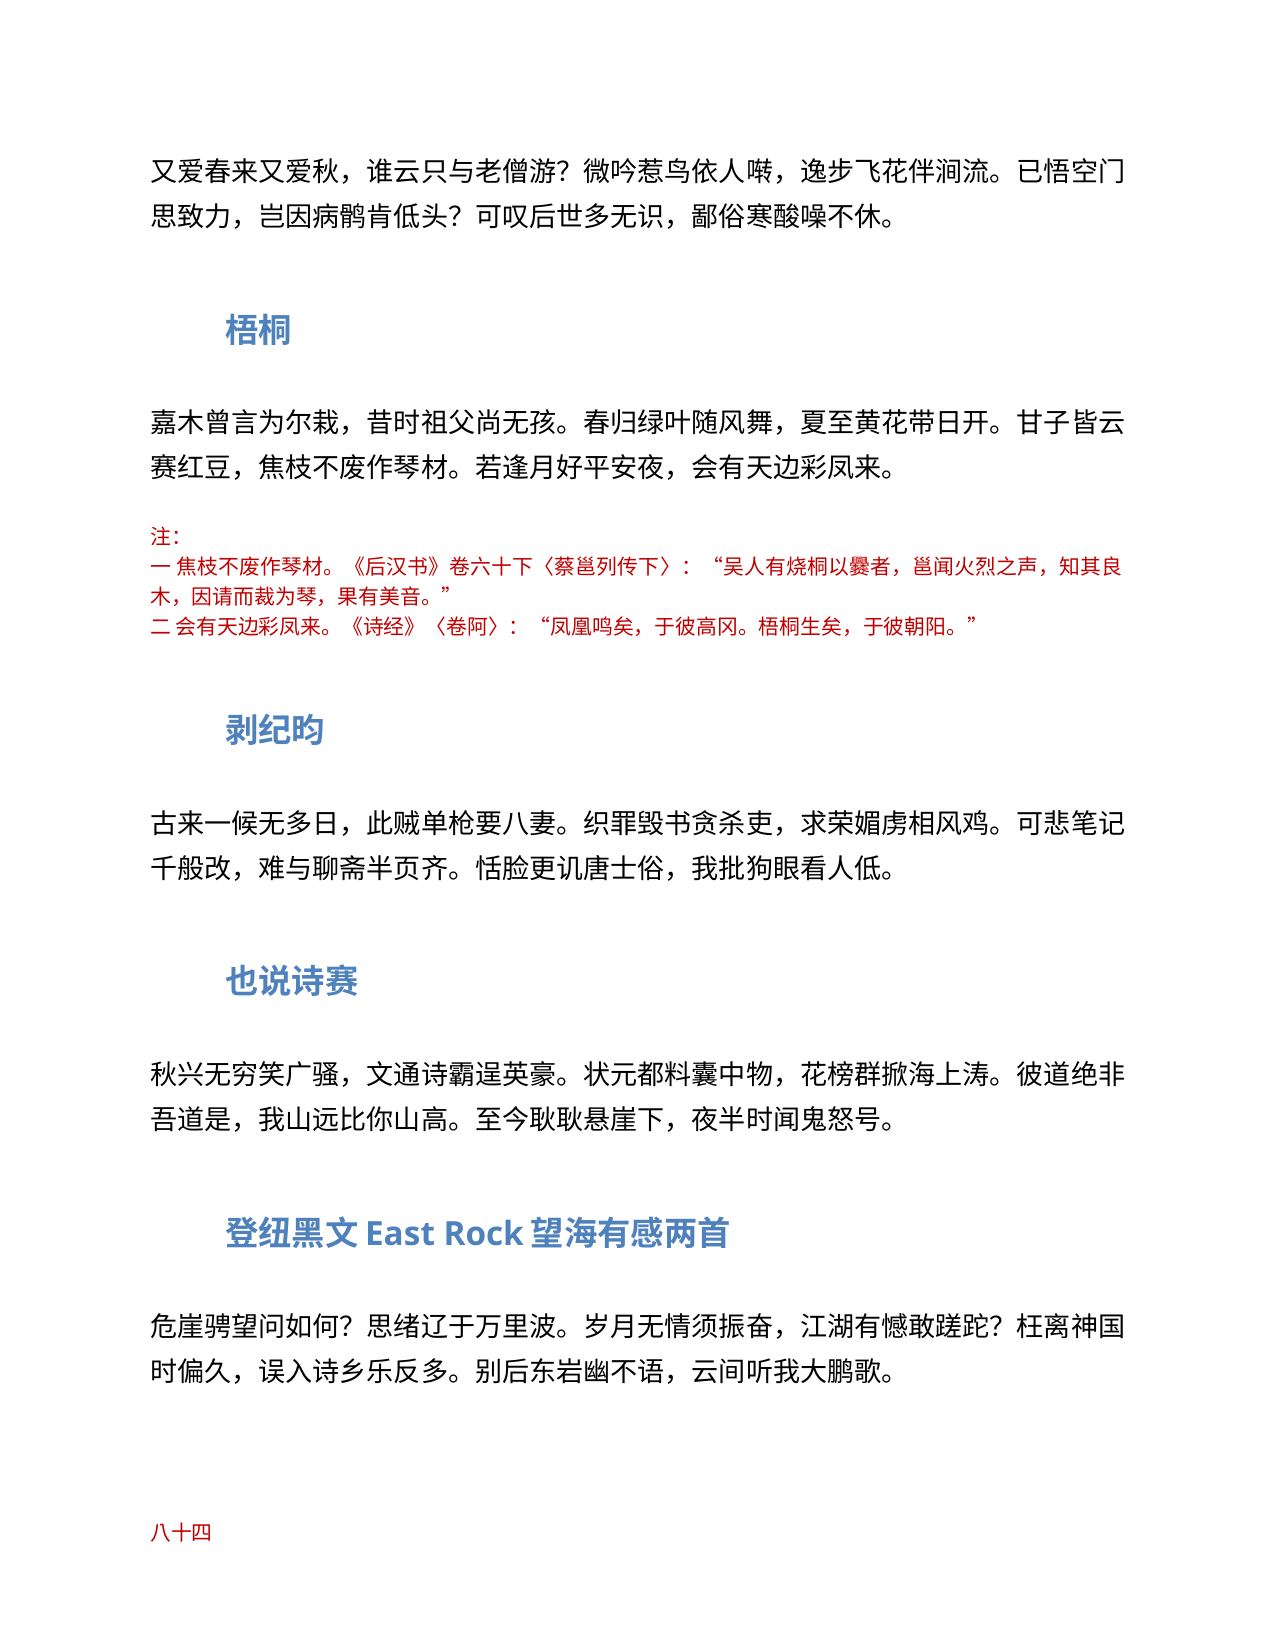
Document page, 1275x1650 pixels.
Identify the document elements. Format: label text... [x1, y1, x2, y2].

text 秋兴无穷笑广骚，文通诗霸逞英豪。状元都料囊中物，花榜群掀海上涛。彼道绝非吾道是，我山远比你山高。至今耿耿悬崖下，夜半时闻鬼怒号。 [150, 1053, 1125, 1137]
subtitle 也说诗赛 [225, 955, 1125, 1003]
text 二 会有天边彩凤来。《诗经》〈卷阿〉：“凤凰鸣矣，于彼高冈。梧桐生矣，于彼朝阳。” [150, 611, 1125, 641]
text 又爱春来又爱秋，谁云只与老僧游？微吟惹鸟依人啭，逸步飞花伴涧流。已悟空门思致力，岂因病鹘肯低头？可叹后世多无识，鄙俗寒酸噪不休。 [150, 150, 1125, 234]
subtitle 梧桐 [225, 303, 1125, 352]
text 古来一候无多日，此贼单枪要八妻。织罪毁书贪杀吏，求荣媚虏相风鸡。可悲笔记千般改，难与聊斋半页齐。恬脸更讥唐士俗，我批狗眼看人低。 [150, 802, 1125, 886]
subtitle 登纽黑文East Rock望海有感两首 [225, 1206, 1125, 1255]
subtitle 剥纪昀 [225, 704, 1125, 752]
text 危崖骋望问如何？思绪辽于万里波。岁月无情须振奋，江湖有憾敢蹉跎？枉离神国时偏久，误入诗乡乐反多。别后东岩幽不语，云间听我大鹏歌。 [150, 1304, 1125, 1389]
text 嘉木曾言为尔栽，昔时祖父尚无孩。春归绿叶随风舞，夏至黄花带日开。甘子皆云赛红豆，焦枝不废作琴材。若逢月好平安夜，会有天边彩凤来。 [150, 401, 1125, 486]
text 注： [150, 520, 1125, 550]
text 一 焦枝不废作琴材。《后汉书》卷六十下〈蔡邕列传下〉：“吴人有烧桐以爨者，邕闻火烈之声，知其良木，因请而裁为琴，果有美音。” [150, 550, 1125, 611]
